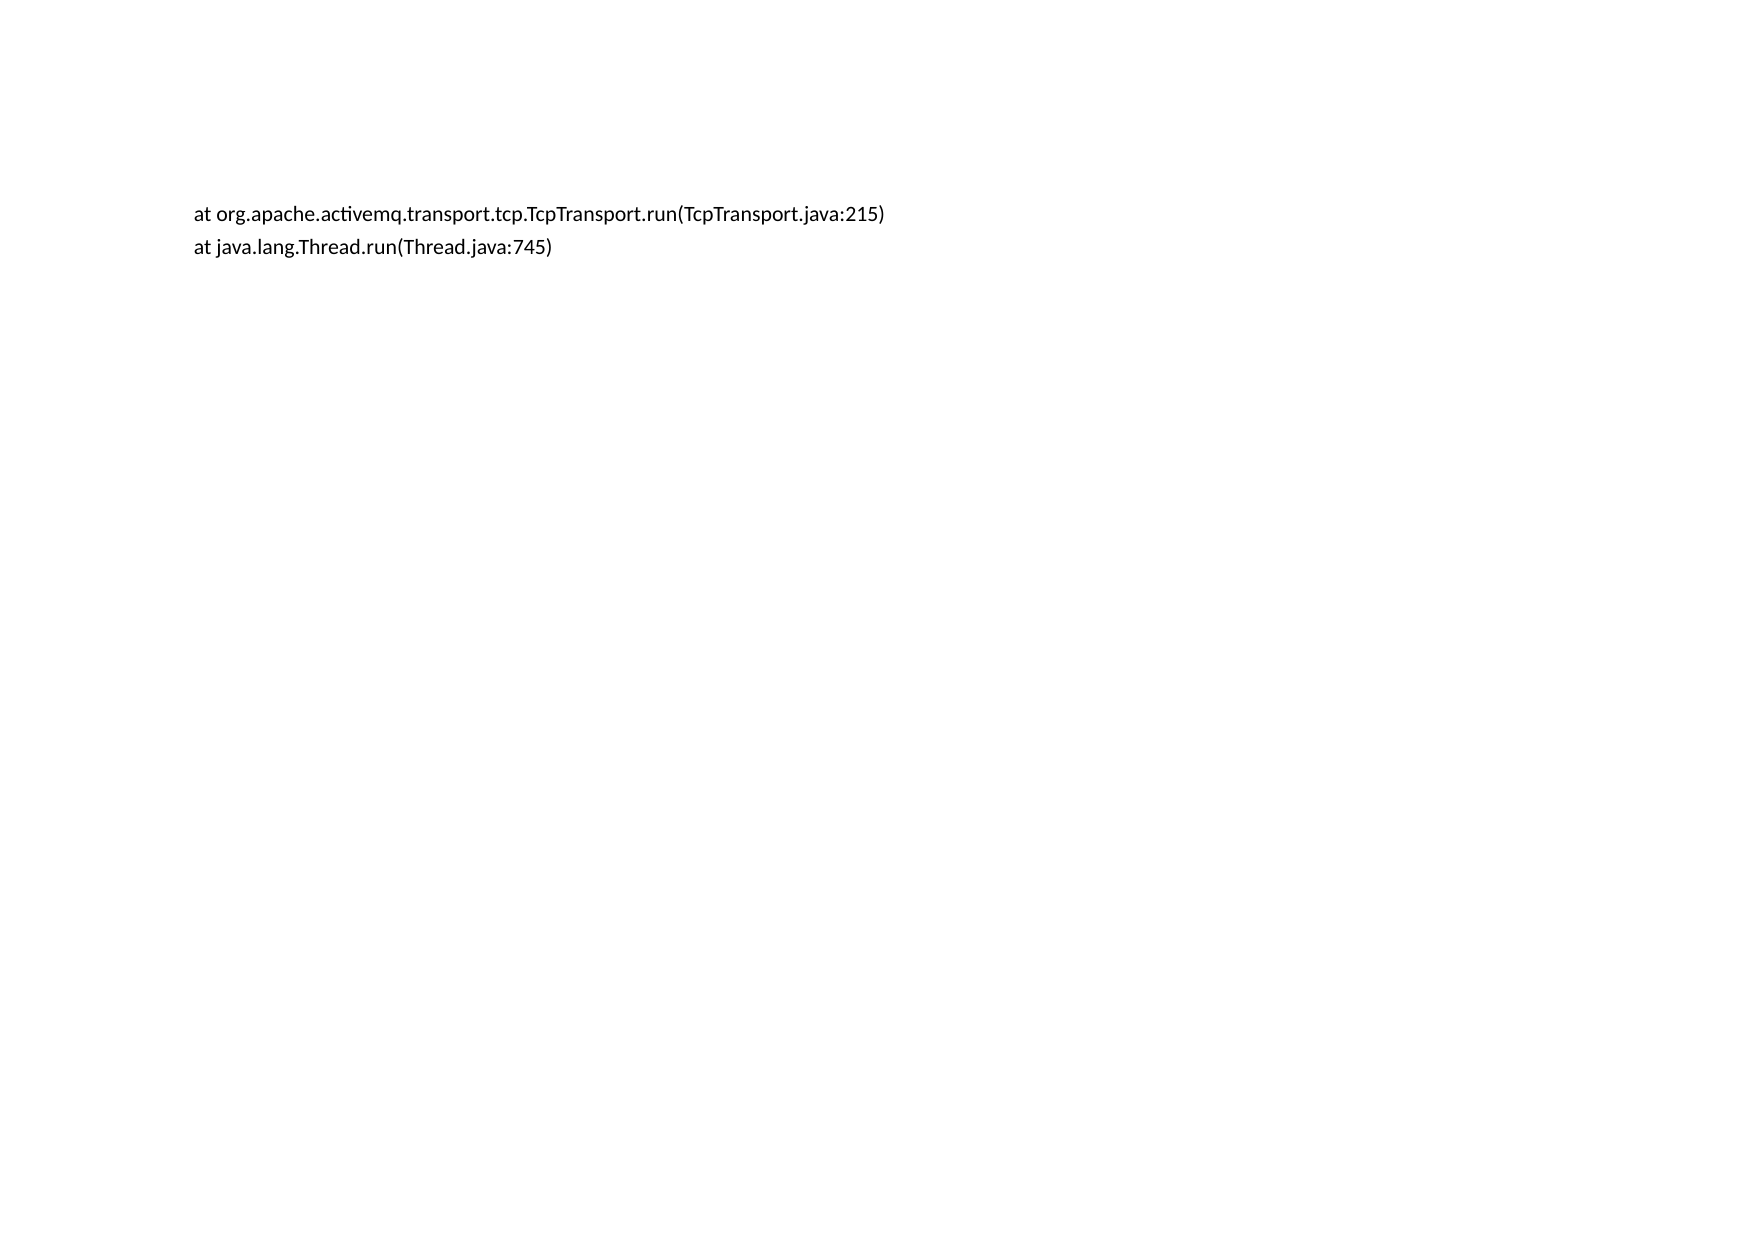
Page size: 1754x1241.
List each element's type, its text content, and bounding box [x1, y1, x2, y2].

list at java.lang.Thread.run(Thread.java:745) [150, 230, 1604, 263]
list at org.apache.activemq.transport.tcp.TcpTransport.run(TcpTransport.java:215) [150, 198, 1604, 230]
